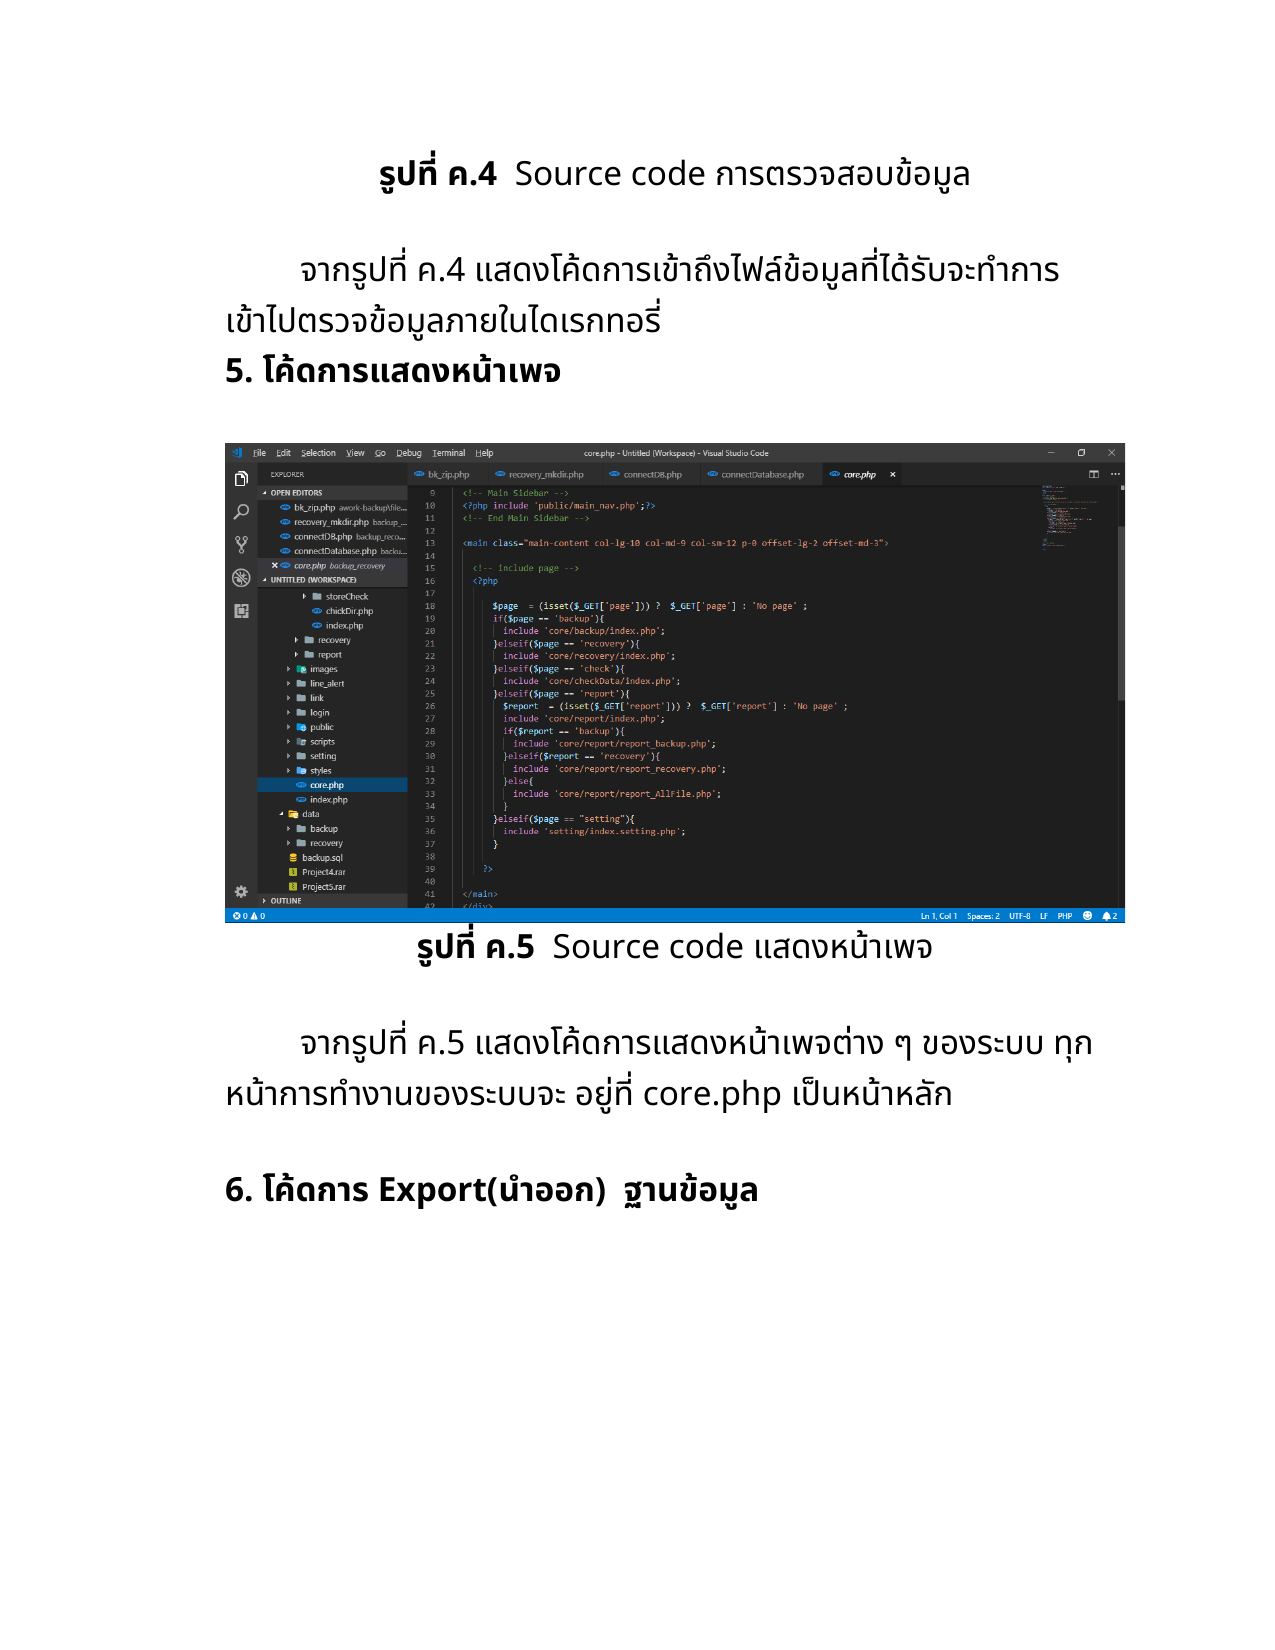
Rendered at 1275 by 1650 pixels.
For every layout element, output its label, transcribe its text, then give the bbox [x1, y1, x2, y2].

text รูปที่ ค.4 Source code การตรวจสอบข้อมูล [225, 150, 1125, 201]
text 5. โค้ดการแสดงหน้าเพจ [225, 347, 1125, 398]
picture [225, 443, 1125, 923]
text จากรูปที่ ค.4 แสดงโค้ดการเข้าถึงไฟล์ข้อมูลที่ได้รับจะทำการเข้าไปตรวจข้อมูลภายในไดเรกทอรี่ [225, 246, 1125, 347]
text รูปที่ ค.5 Source code แสดงหน้าเพจ [225, 923, 1125, 973]
text 6. โค้ดการ Export(นำออก) ฐานข้อมูล [225, 1166, 1125, 1216]
text จากรูปที่ ค.5 แสดงโค้ดการแสดงหน้าเพจต่าง ๆ ของระบบ ทุกหน้าการทำงานของระบบจะ อยู่ที่ core.php เป็นหน้าหลัก [225, 1019, 1125, 1120]
